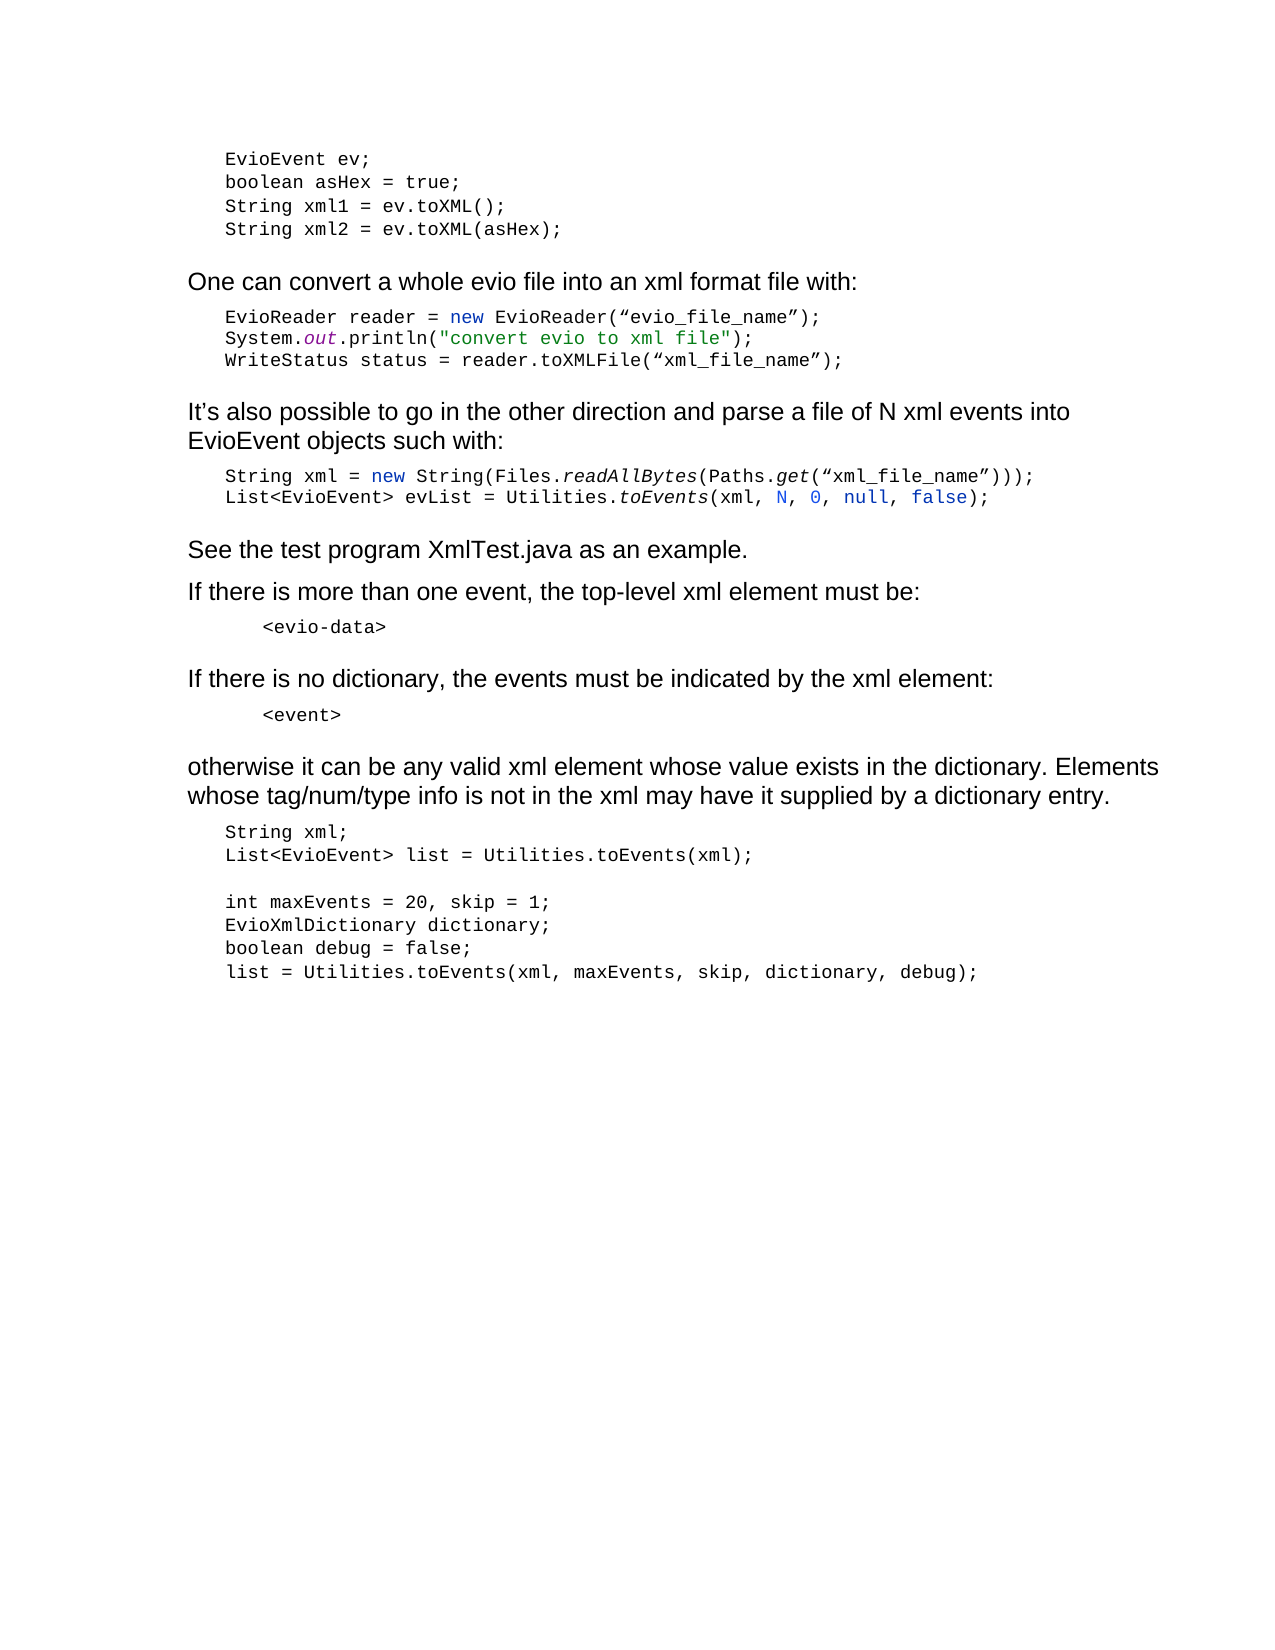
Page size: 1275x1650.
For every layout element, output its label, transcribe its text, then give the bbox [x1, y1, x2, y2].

text EvioEvent ev; [225, 150, 1162, 171]
text boolean debug = false; [225, 939, 1162, 960]
text List<EvioEvent> list = Utilities.toEvents(xml); [225, 846, 1162, 867]
text <event> [225, 706, 1162, 727]
text String xml = new String(Files.readAllBytes(Paths.get(“xml_file_name”))); List<EvioEvent> evList = Utilities.toEvents(xml, N, 0, null, false); [225, 467, 1162, 509]
text EvioReader reader = new EvioReader(“evio_file_name”); System.out.println("convert evio to xml file"); WriteStatus status = reader.toXMLFile(“xml_file_name”); [225, 308, 1162, 372]
text String xml2 = ev.toXML(asHex); [225, 220, 1162, 241]
text int maxEvents = 20, skip = 1; [225, 892, 1162, 914]
text boolean asHex = true; [225, 173, 1162, 194]
text One can convert a whole evio file into an xml format file with: [187, 267, 1162, 295]
text String xml; [225, 822, 1162, 844]
text See the test program XmlTest.java as an example. [187, 535, 1162, 564]
text If there is more than one event, the top-level xml element must be: [187, 577, 1162, 605]
text It’s also possible to go in the other direction and parse a file of N xml events into EvioEvent objects such with: [187, 397, 1162, 454]
text list = Utilities.toEvents(xml, maxEvents, skip, dictionary, debug); [225, 962, 1162, 984]
text otherwise it can be any valid xml element whose value exists in the dictionary. Elements whose tag/num/type info is not in the xml may have it supplied by a dictionary entry. [187, 752, 1162, 810]
text <evio-data> [225, 618, 1162, 639]
text If there is no dictionary, the events must be indicated by the xml element: [187, 664, 1162, 693]
text EvioXmlDictionary dictionary; [225, 916, 1162, 937]
text String xml1 = ev.toXML(); [225, 197, 1162, 218]
